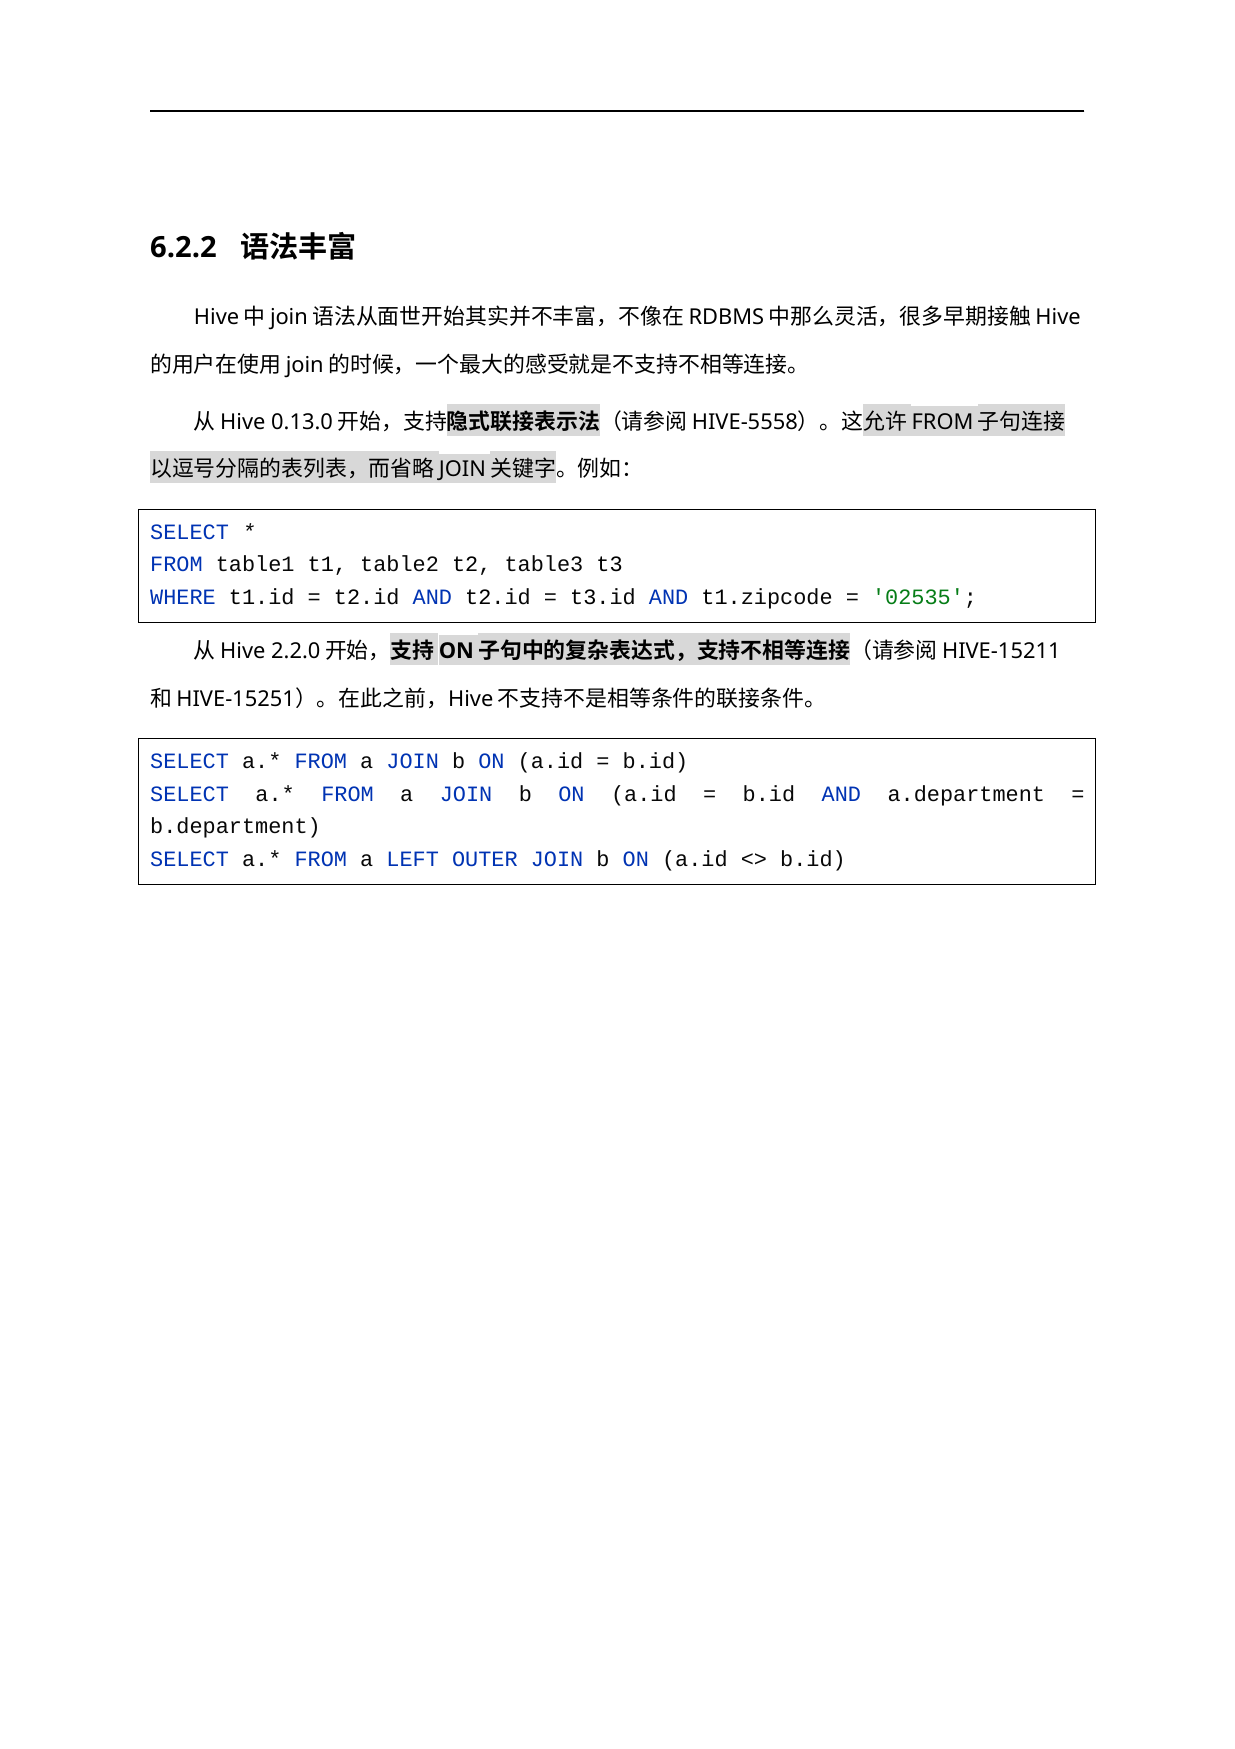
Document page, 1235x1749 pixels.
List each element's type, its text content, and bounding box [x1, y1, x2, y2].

table_header SELECT a.* FROM a JOIN b ON (a.id = b.id) SELECT a.* FROM a JOIN b ON (a.id = b.id AND a.department = b.department) SELECT a.* FROM a LEFT OUTER JOIN b ON (a.id <> b.id) [139, 739, 1095, 884]
text 从Hive 0.13.0开始，支持隐式联接表示法（请参阅HIVE-5558）。这允许FROM子句连接以逗号分隔的表列表，而省略JOIN关键字。例如： [150, 404, 1084, 483]
text 从Hive 2.2.0开始，支持ON子句中的复杂表达式，支持不相等连接（请参阅HIVE-15211和HIVE-15251）。在此之前，Hive不支持不是相等条件的联接条件。 [150, 633, 1084, 712]
subtitle 语法丰富 [150, 224, 1084, 266]
text Hive中join语法从面世开始其实并不丰富，不像在RDBMS中那么灵活，很多早期接触Hive的用户在使用join的时候，一个最大的感受就是不支持不相等连接。 [150, 299, 1084, 378]
table_header SELECT * FROM table1 t1, table2 t2, table3 t3 WHERE t1.id = t2.id AND t2.id = t3.id AND t1.zipcode = '02535'; [139, 510, 1095, 622]
